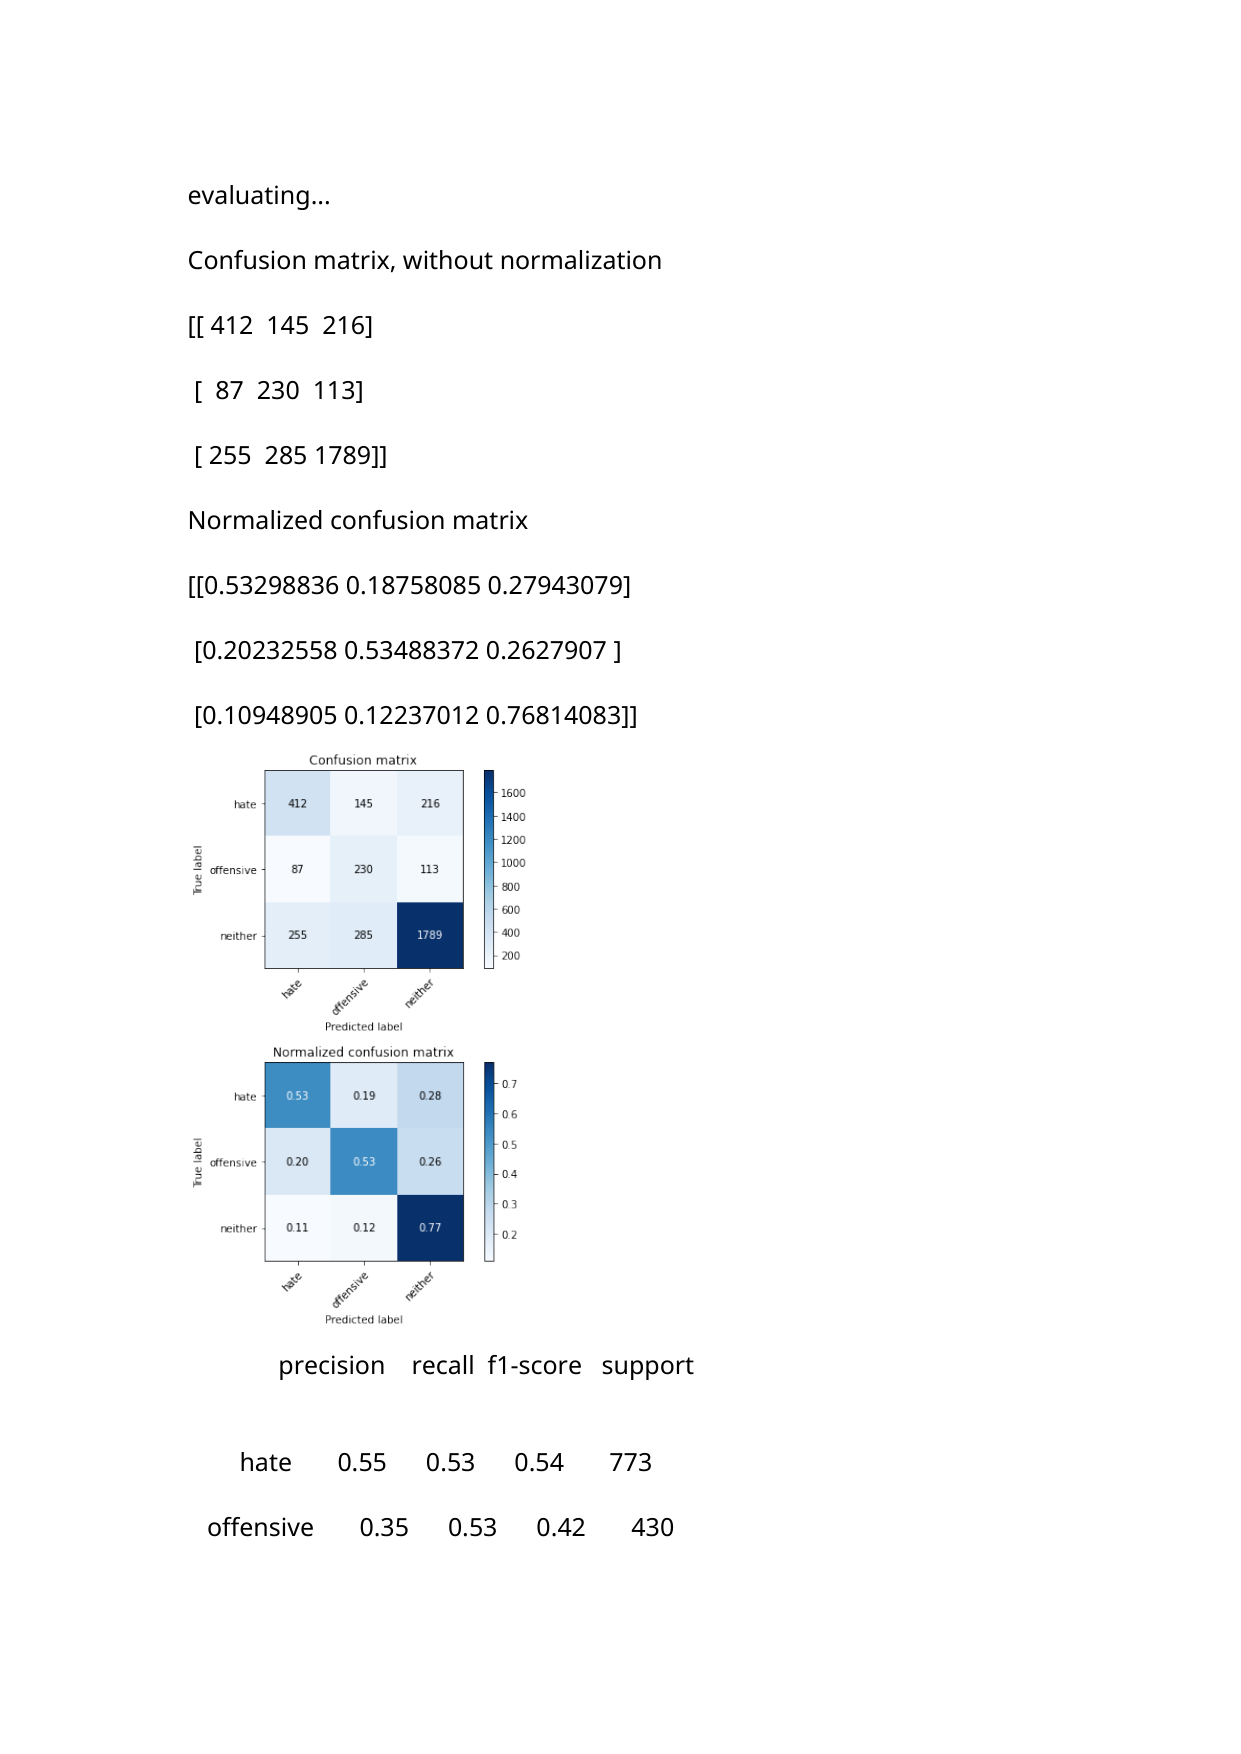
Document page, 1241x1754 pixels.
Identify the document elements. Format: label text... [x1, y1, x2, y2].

text offensive 0.35 0.53 0.42 430 [187, 1494, 1053, 1559]
text [[ 412 145 216] [187, 292, 1053, 357]
text hate 0.55 0.53 0.54 773 [187, 1429, 1053, 1494]
text Confusion matrix, without normalization [187, 227, 1053, 292]
text [0.20232558 0.53488372 0.2627907 ] [187, 617, 1053, 682]
picture [187, 1040, 525, 1332]
text [[0.53298836 0.18758085 0.27943079] [187, 552, 1053, 617]
picture [187, 747, 534, 1039]
text [ 87 230 113] [187, 357, 1053, 422]
text [ 255 285 1789]] [187, 422, 1053, 487]
text evaluating... [187, 162, 1053, 227]
text Normalized confusion matrix [187, 487, 1053, 552]
text [0.10948905 0.12237012 0.76814083]] [187, 682, 1053, 747]
text precision recall f1-score support [187, 1332, 1053, 1397]
